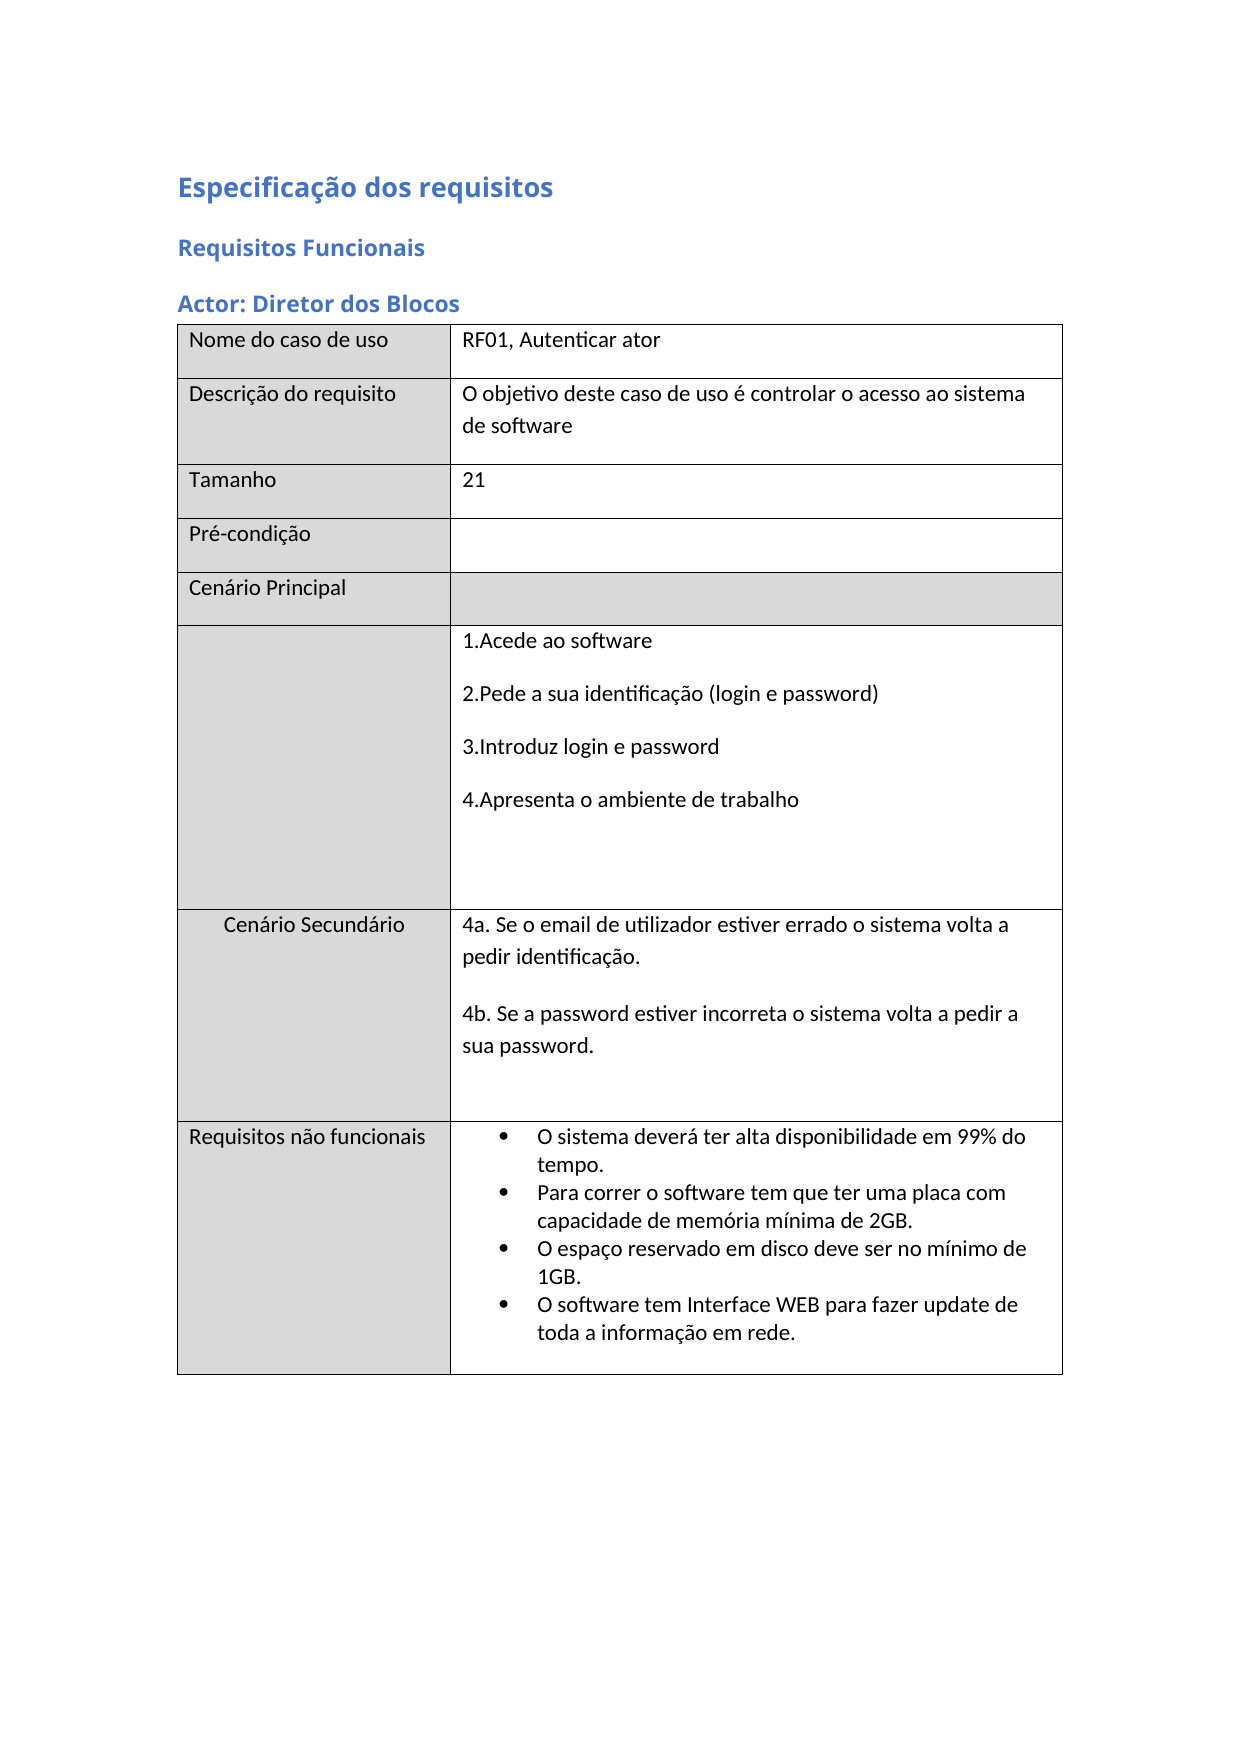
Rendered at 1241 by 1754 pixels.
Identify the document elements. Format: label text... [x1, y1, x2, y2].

table_cell [178, 626, 450, 909]
table_cell 21 [451, 465, 1062, 518]
table_cell Cenário Principal [178, 573, 450, 625]
text Actor: Diretor dos Blocos [177, 288, 1063, 320]
text Especificação dos requisitos [177, 168, 1063, 205]
text Requisitos Funcionais [177, 232, 1063, 263]
table_cell [451, 573, 1062, 625]
table_cell 4a. Se o email de utilizador estiver errado o sistema volta a pedir identificação. 4b. Se a password estiver incorreta o sistema volta a pedir a sua password. [451, 910, 1062, 1121]
table_header Nome do caso de uso [178, 325, 450, 378]
table_header RF01, Autenticar ator [451, 325, 1062, 378]
table_cell [451, 519, 1062, 572]
table_cell Tamanho [178, 465, 450, 518]
table_cell 1.Acede ao software 2.Pede a sua identificação (login e password) 3.Introduz login e password 4.Apresenta o ambiente de trabalho [451, 626, 1062, 909]
table_cell O sistema deverá ter alta disponibilidade em 99% do tempo. Para correr o software tem que ter uma placa com capacidade de memória mínima de 2GB. O espaço reservado em disco deve ser no mínimo de 1GB. O software tem Interface WEB para fazer update de toda a informação em rede. [451, 1122, 1062, 1374]
table_cell Descrição do requisito [178, 379, 450, 464]
table_cell Cenário Secundário [178, 910, 450, 1121]
table_cell Requisitos não funcionais [178, 1122, 450, 1374]
table_cell O objetivo deste caso de uso é controlar o acesso ao sistema de software [451, 379, 1062, 464]
table_cell Pré-condição [178, 519, 450, 572]
